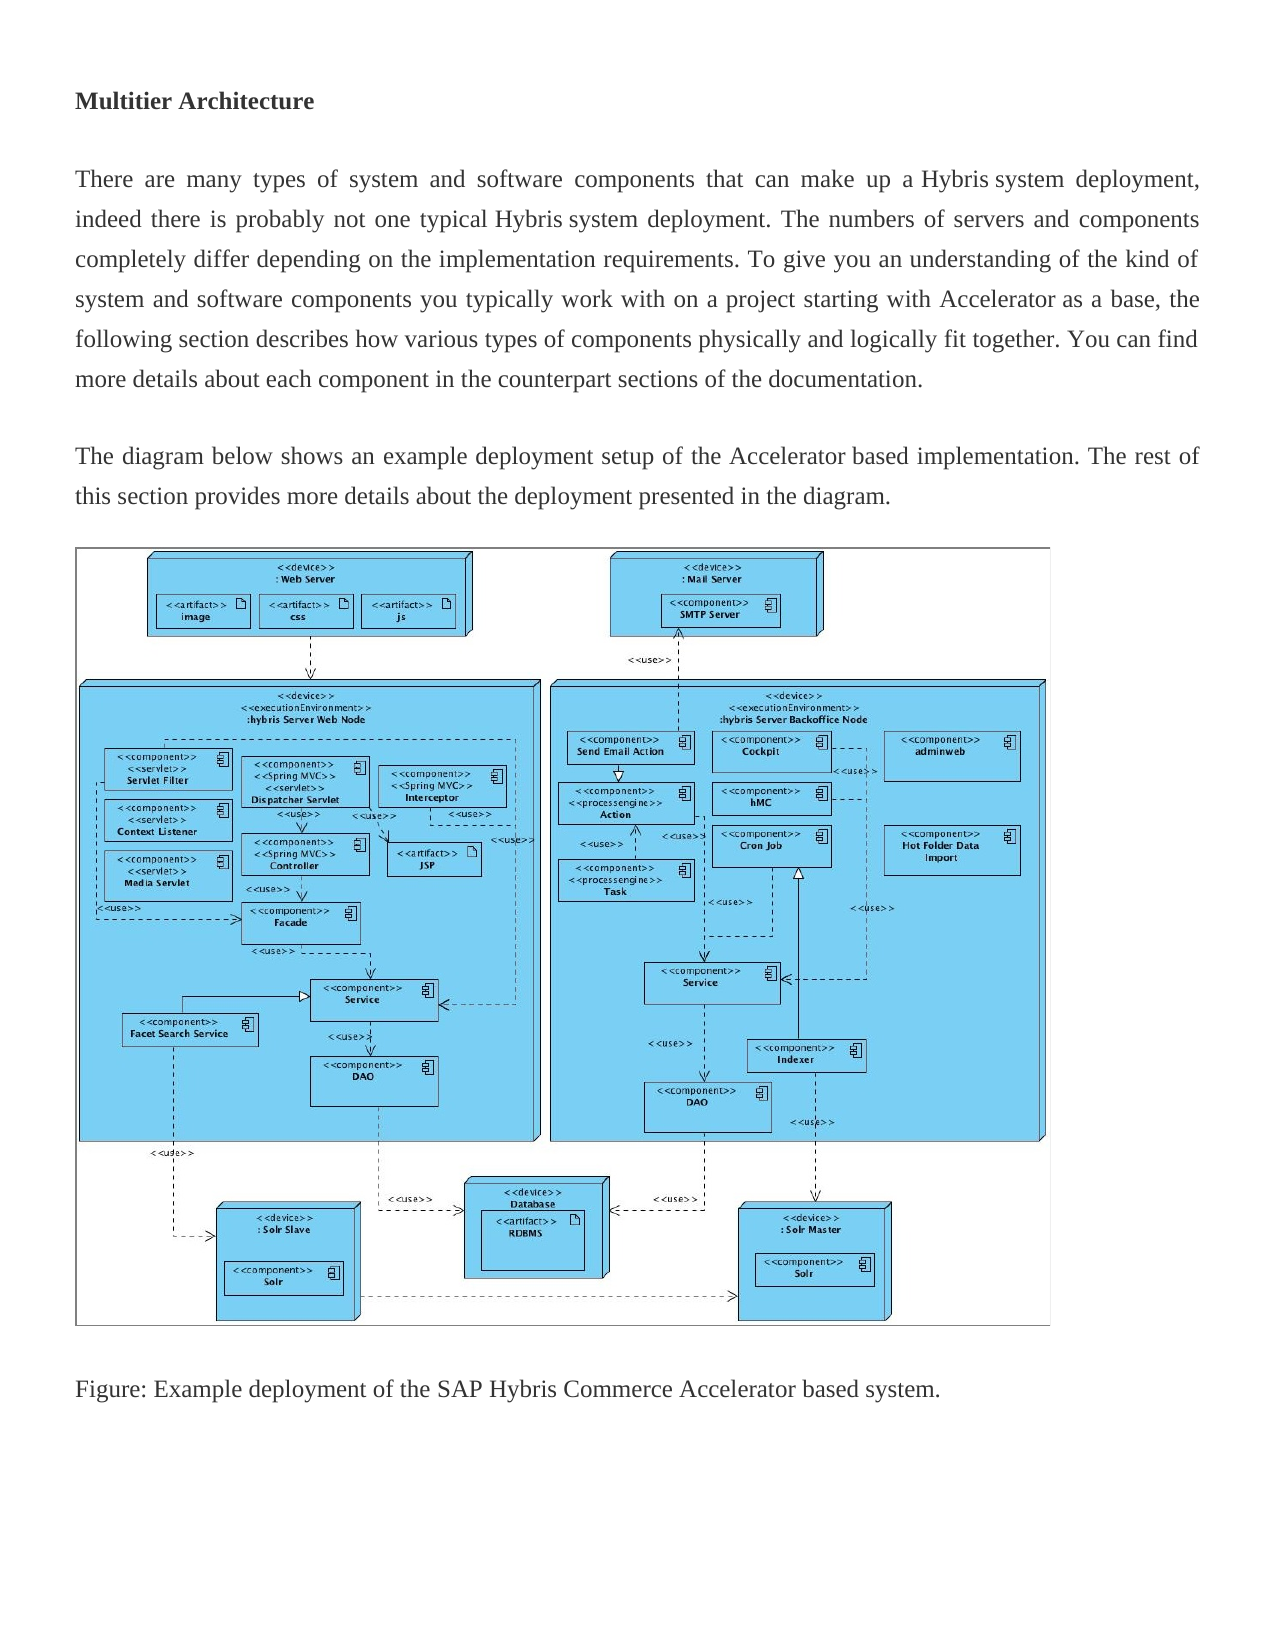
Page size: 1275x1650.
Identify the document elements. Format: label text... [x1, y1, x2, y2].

subtitle Multitier Architecture [75, 75, 1200, 115]
picture [75, 547, 1050, 1326]
text Figure: Example deployment of the SAP Hybris Commerce Accelerator based system. [75, 1363, 1200, 1403]
text The diagram below shows an example deployment setup of the Accelerator based implementation. The rest of this section provides more details about the deployment presented in the diagram. [75, 430, 1200, 510]
text There are many types of system and software components that can make up a Hybris system deployment, indeed there is probably not one typical Hybris system deployment. The numbers of servers and components completely differ depending on the implementation requirements. To give you an understanding of the kind of system and software components you typically work with on a project starting with Accelerator as a base, the following section describes how various types of components physically and logically fit together. You can find more details about each component in the counterpart sections of the documentation. [75, 152, 1200, 392]
